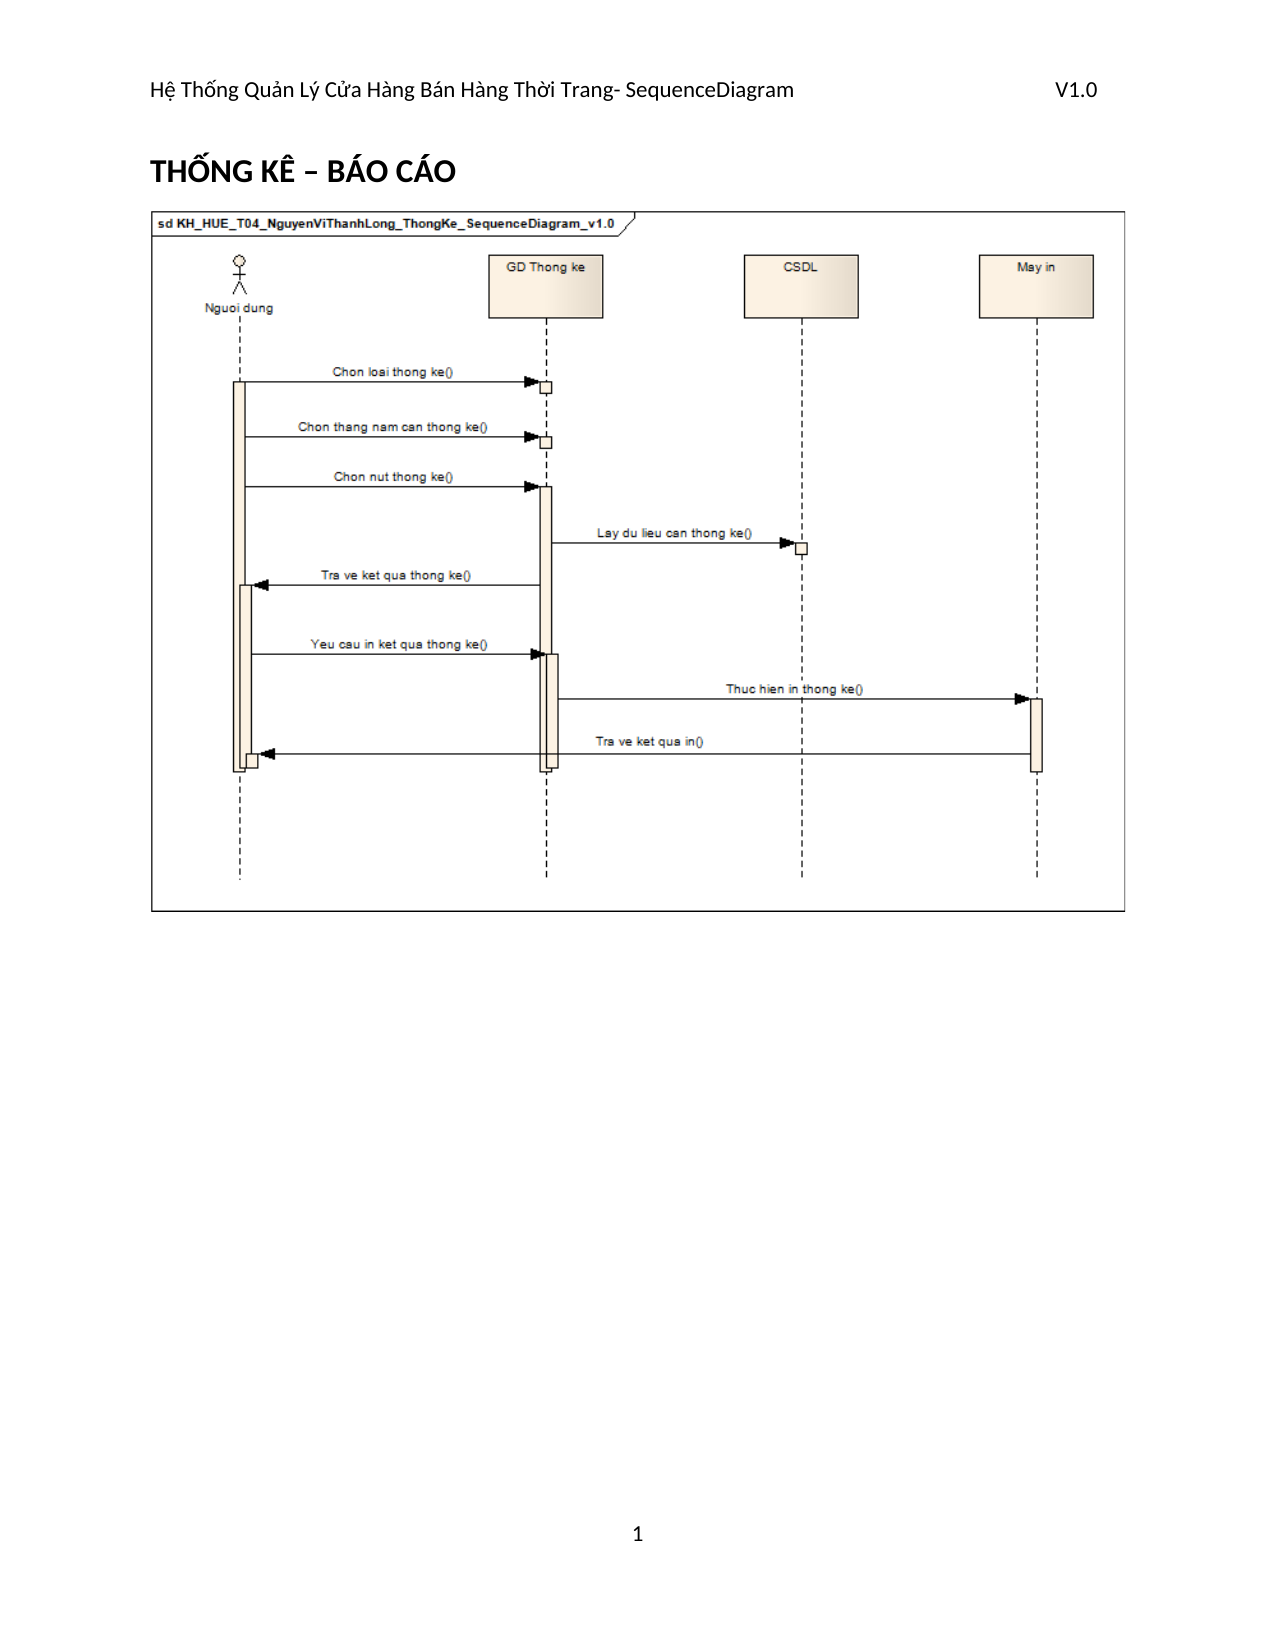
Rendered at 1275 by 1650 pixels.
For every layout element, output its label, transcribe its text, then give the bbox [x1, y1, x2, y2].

picture [150, 210, 1125, 912]
text THỐNG KÊ – BÁO CÁO [150, 150, 1125, 191]
